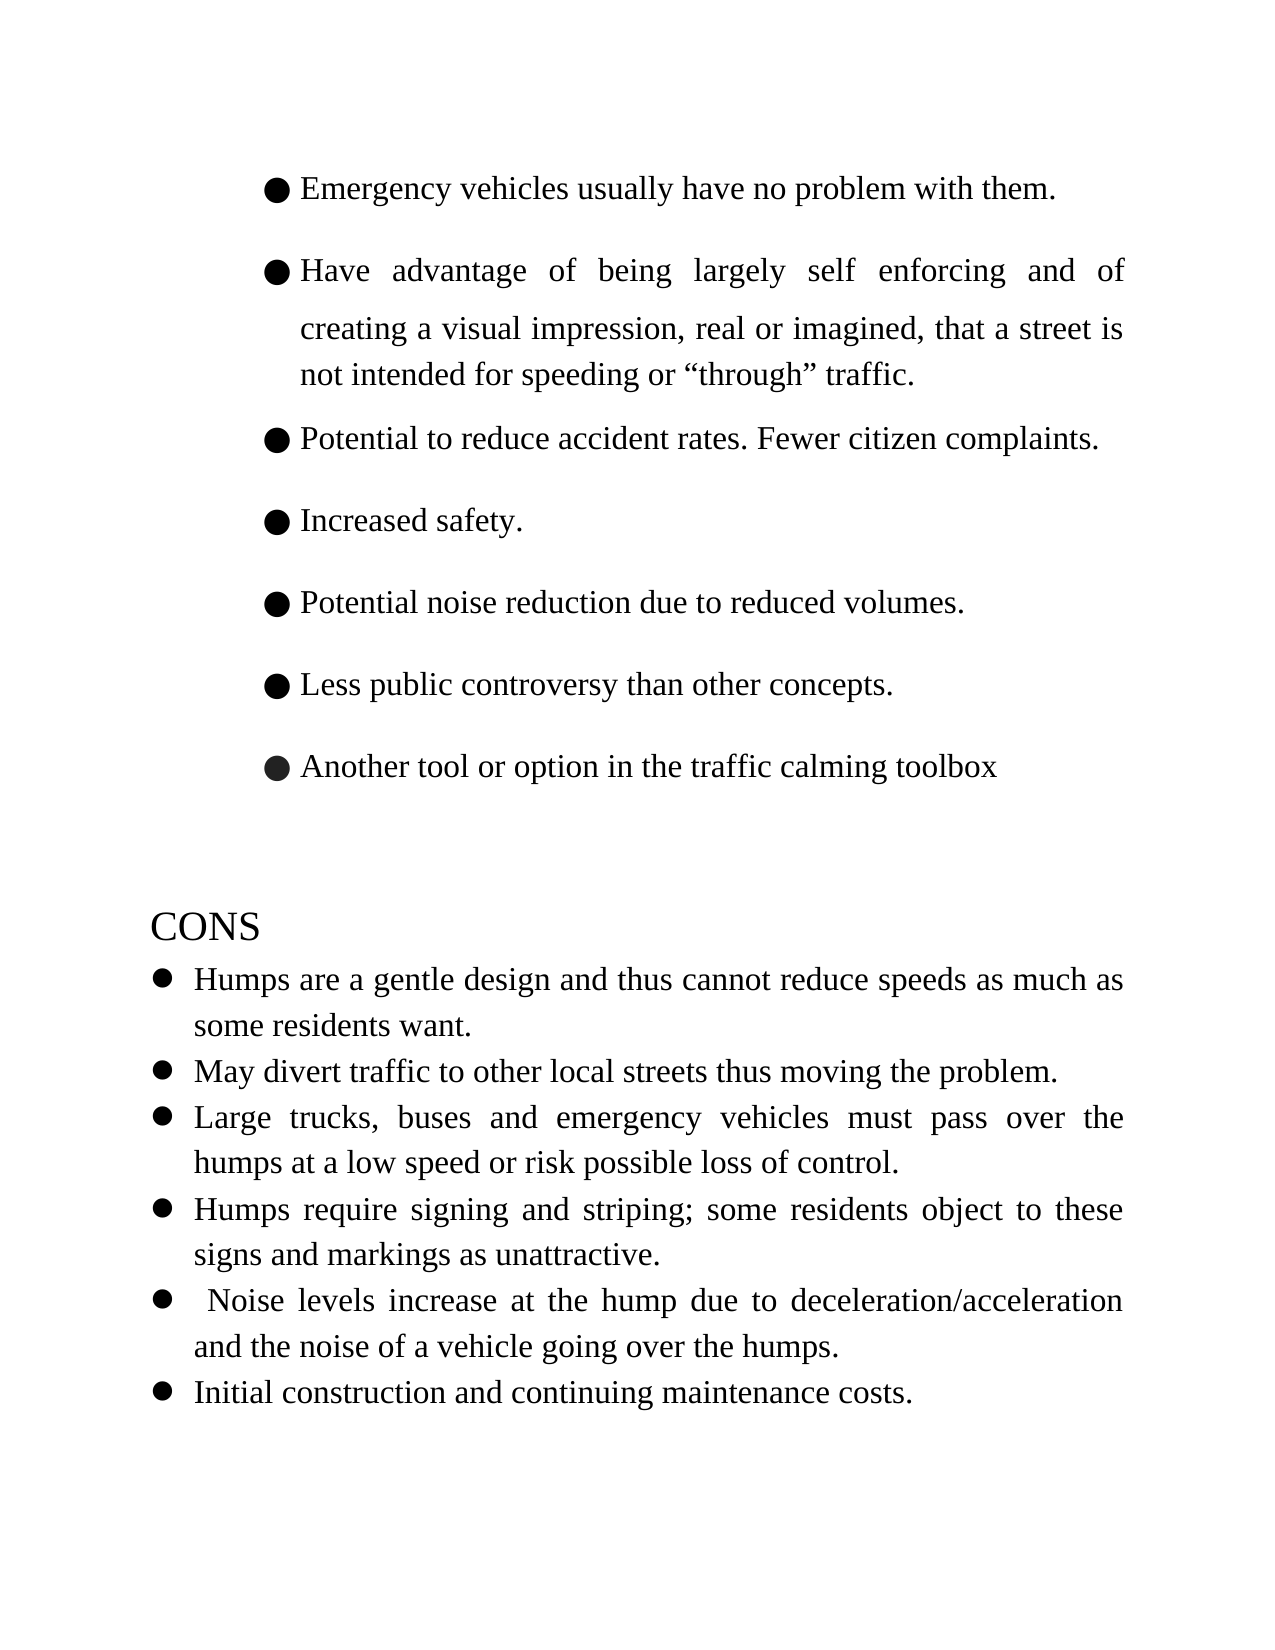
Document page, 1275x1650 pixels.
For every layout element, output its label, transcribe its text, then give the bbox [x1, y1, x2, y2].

list Potential noise reduction due to reduced volumes. [262, 564, 1125, 632]
list Increased safety. [262, 482, 1125, 550]
text CONS [150, 902, 1125, 949]
list Have advantage of being largely self enforcing and of creating a visual impression, real or imagined, that a street is not intended for speeding or “through” traffic. [262, 232, 1125, 392]
list Humps are a gentle design and thus cannot reduce speeds as much as some residents want. [150, 959, 1125, 1043]
list May divert traffic to other local streets thus moving the problem. [150, 1051, 1125, 1089]
list Humps require signing and striping; some residents object to these signs and markings as unattractive. [150, 1189, 1125, 1273]
list Noise levels increase at the hump due to deceleration/acceleration and the noise of a vehicle going over the humps. [150, 1281, 1125, 1365]
list Initial construction and continuing maintenance costs. [150, 1372, 1125, 1411]
list Less public controversy than other concepts. [262, 646, 1125, 714]
list Potential to reduce accident rates. Fewer citizen complaints. [262, 400, 1125, 468]
list Emergency vehicles usually have no problem with them. [262, 150, 1125, 218]
list Large trucks, buses and emergency vehicles must pass over the humps at a low speed or risk possible loss of control. [150, 1097, 1125, 1181]
list Another tool or option in the traffic calming toolbox [300, 728, 1125, 796]
